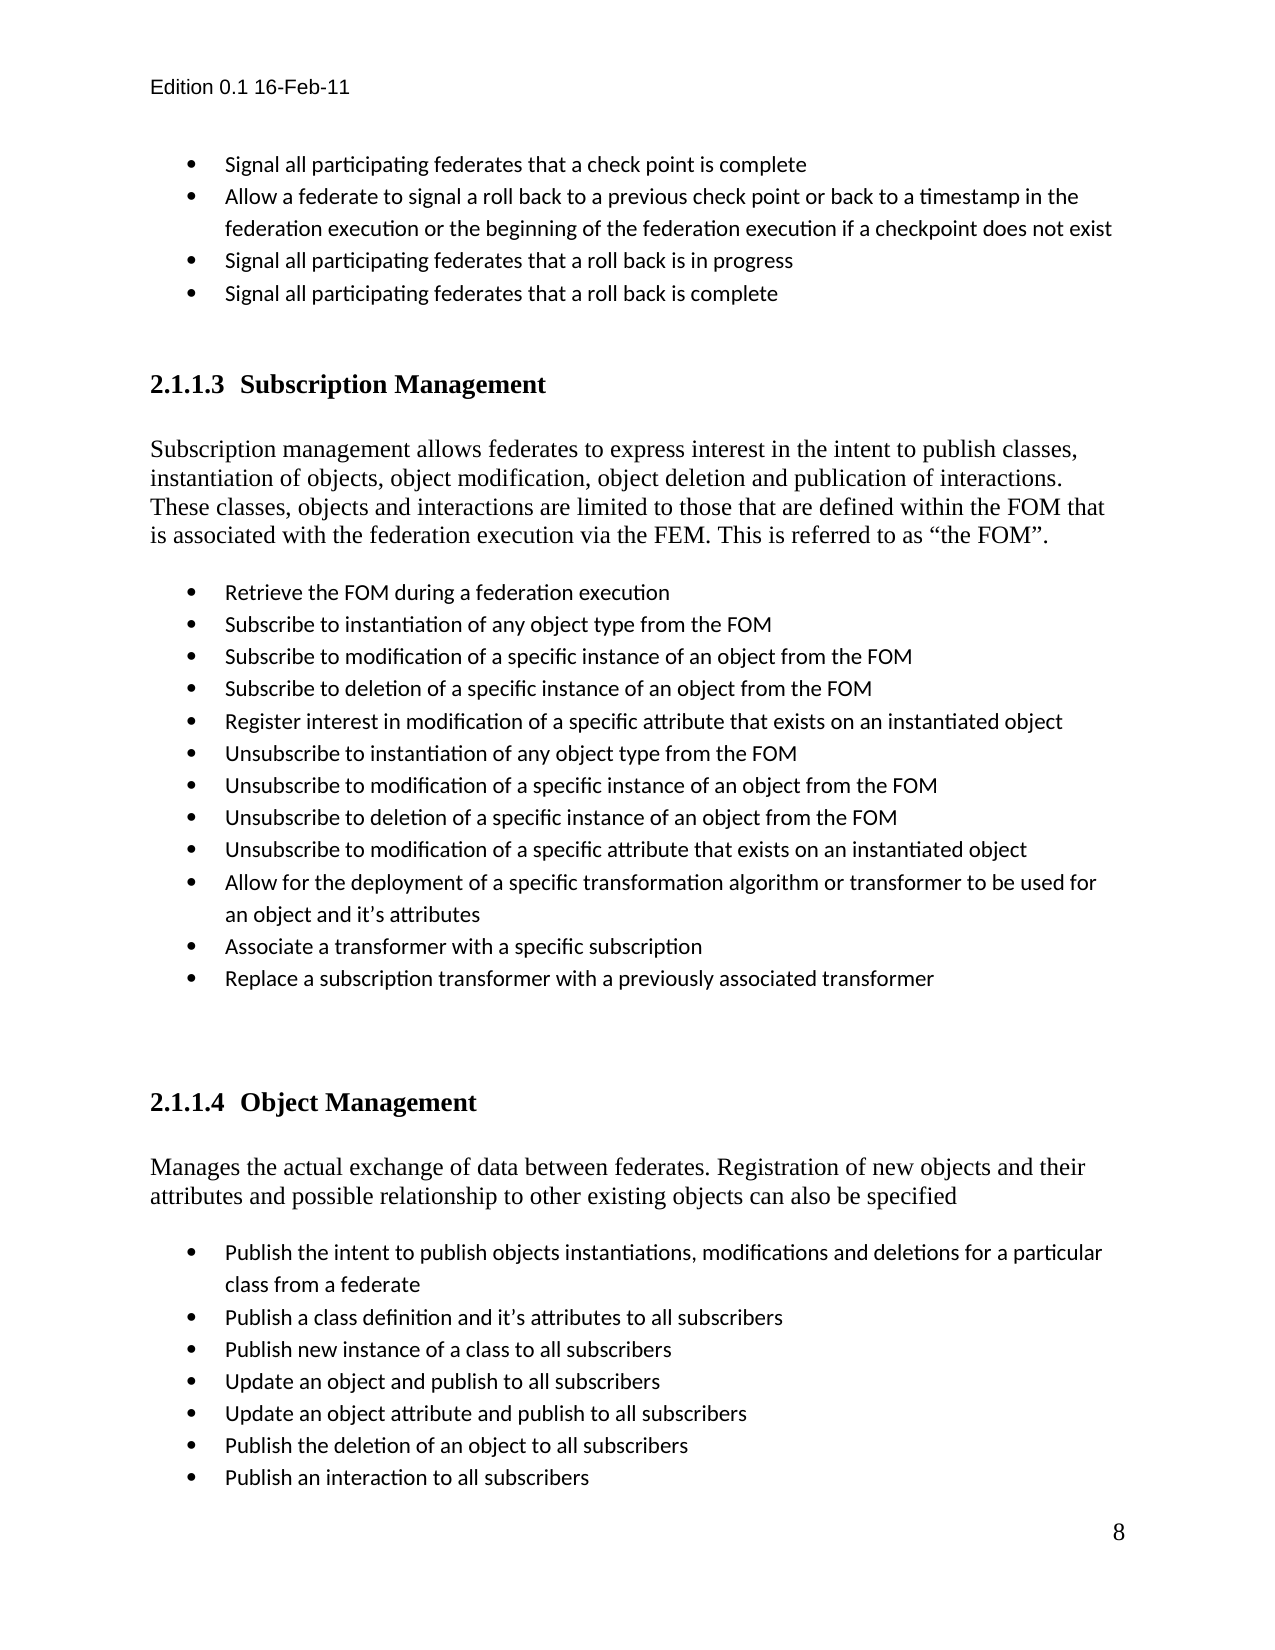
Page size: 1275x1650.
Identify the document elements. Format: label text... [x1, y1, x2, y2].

list Publish new instance of a class to all subscribers [187, 1335, 1125, 1363]
list Allow a federate to signal a roll back to a previous check point or back to a timestamp in the federation execution or the beginning of the federation execution if a checkpoint does not exist [187, 182, 1125, 242]
text Subscription management allows federates to express interest in the intent to publish classes, instantiation of objects, object modification, object deletion and publication of interactions. These classes, objects and interactions are limited to those that are defined within the FOM that is associated with the federation execution via the FEM. This is referred to as “the FOM”. [150, 434, 1125, 549]
list Replace a subscription transformer with a previously associated transformer [187, 964, 1125, 992]
list Unsubscribe to deletion of a specific instance of an object from the FOM [187, 803, 1125, 831]
list Unsubscribe to modification of a specific attribute that exists on an instantiated object [187, 836, 1125, 863]
list Signal all participating federates that a check point is complete [187, 150, 1125, 178]
list Publish a class definition and it’s attributes to all subscribers [187, 1303, 1125, 1331]
list Update an object and publish to all subscribers [187, 1367, 1125, 1395]
list Subscribe to deletion of a specific instance of an object from the FOM [187, 674, 1125, 703]
list Signal all participating federates that a roll back is complete [187, 279, 1125, 307]
list Unsubscribe to instantiation of any object type from the FOM [187, 739, 1125, 767]
list Signal all participating federates that a roll back is in progress [187, 247, 1125, 274]
subtitle Object Management [150, 1086, 1125, 1117]
list Subscribe to modification of a specific instance of an object from the FOM [187, 642, 1125, 670]
list Subscribe to instantiation of any object type from the FOM [187, 610, 1125, 638]
list Retrieve the FOM during a federation execution [187, 578, 1125, 606]
list Unsubscribe to modification of a specific instance of an object from the FOM [187, 771, 1125, 799]
list Update an object attribute and publish to all subscribers [187, 1399, 1125, 1427]
list Allow for the deployment of a specific transformation algorithm or transformer to be used for an object and it’s attributes [187, 868, 1125, 928]
list Publish the deletion of an object to all subscribers [187, 1431, 1125, 1459]
list Associate a transformer with a specific subscription [187, 932, 1125, 960]
text Manages the actual exchange of data between federates. Registration of new objects and their attributes and possible relationship to other existing objects can also be specified [150, 1152, 1125, 1209]
subtitle Subscription Management [150, 368, 1125, 399]
list Publish an interaction to all subscribers [187, 1463, 1125, 1492]
list Register interest in modification of a specific attribute that exists on an instantiated object [187, 707, 1125, 735]
list Publish the intent to publish objects instantiations, modifications and deletions for a particular class from a federate [187, 1238, 1125, 1298]
